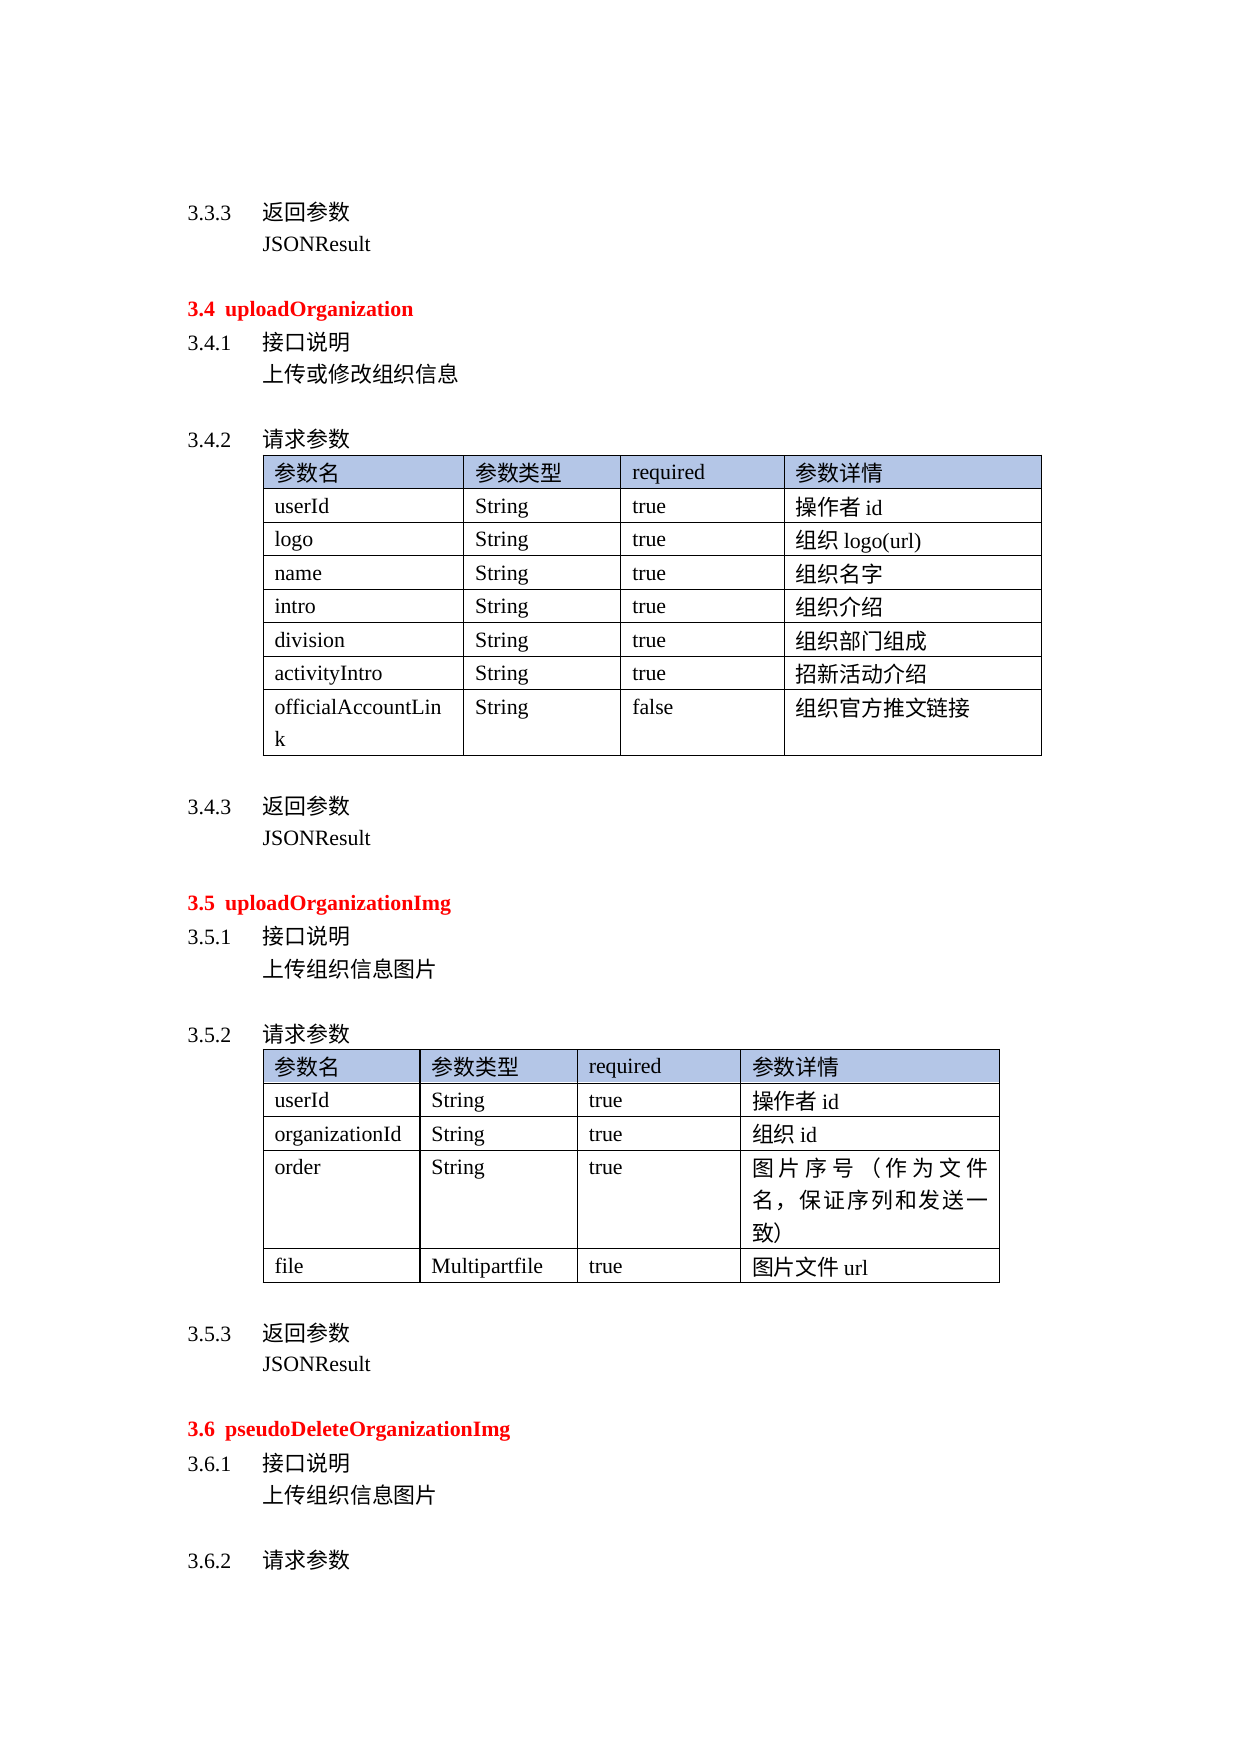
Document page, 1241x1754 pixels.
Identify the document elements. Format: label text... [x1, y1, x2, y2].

table_cell false [621, 690, 784, 755]
list 上传或修改组织信息 [262, 357, 1053, 389]
table_cell String [464, 590, 620, 622]
table_cell 操作者id [741, 1084, 999, 1116]
table_header 参数类型 [421, 1050, 577, 1082]
table_cell name [264, 556, 463, 589]
list 请求参数 [187, 1543, 1053, 1575]
table_cell true [578, 1084, 740, 1116]
list uploadOrganizationImg [187, 886, 1053, 919]
list 返回参数 [187, 1315, 1053, 1348]
table_cell activityIntro [264, 657, 463, 689]
table_cell Multipartfile [421, 1249, 577, 1282]
table_cell organizationId [264, 1117, 419, 1149]
table_cell 组织官方推文链接 [785, 690, 1041, 755]
table_cell 组织logo(url) [785, 523, 1041, 555]
table_cell true [621, 623, 784, 656]
table_cell true [621, 489, 784, 522]
table_cell userId [264, 1084, 419, 1116]
list 返回参数 [187, 789, 1053, 821]
list 接口说明 [187, 919, 1053, 951]
table_cell logo [264, 523, 463, 555]
table_cell 组织id [741, 1117, 999, 1149]
table_header 参数详情 [741, 1050, 999, 1082]
table_cell 操作者id [785, 489, 1041, 522]
table_header 参数名 [264, 456, 463, 488]
list 上传组织信息图片 [262, 1478, 1053, 1510]
list 返回参数 [187, 194, 1053, 227]
table_cell String [464, 556, 620, 589]
table_header required [621, 456, 784, 488]
list 接口说明 [187, 324, 1053, 357]
table_cell true [621, 590, 784, 622]
list 请求参数 [187, 1016, 1053, 1049]
table_cell 组织介绍 [785, 590, 1041, 622]
table_cell String [464, 657, 620, 689]
table_cell officialAccountLink [264, 690, 463, 755]
table_cell String [464, 623, 620, 656]
table_cell file [264, 1249, 419, 1282]
table_cell order [264, 1151, 419, 1248]
list JSONResult [262, 1348, 1053, 1380]
table_header required [578, 1050, 740, 1082]
table_cell true [578, 1249, 740, 1282]
table_cell String [464, 690, 620, 755]
list 上传组织信息图片 [262, 951, 1053, 984]
table_cell String [464, 523, 620, 555]
list pseudoDeleteOrganizationImg [187, 1413, 1053, 1445]
list uploadOrganization [187, 292, 1053, 324]
table_cell 图片文件url [741, 1249, 999, 1282]
table_cell true [621, 523, 784, 555]
table_cell intro [264, 590, 463, 622]
table_header 参数类型 [464, 456, 620, 488]
table_cell String [464, 489, 620, 522]
list 接口说明 [187, 1445, 1053, 1478]
table_cell String [421, 1117, 577, 1149]
list JSONResult [262, 227, 1053, 259]
table_header 参数名 [264, 1050, 419, 1082]
table_header 参数详情 [785, 456, 1041, 488]
table_cell String [421, 1084, 577, 1116]
table_cell 组织部门组成 [785, 623, 1041, 656]
list 请求参数 [187, 422, 1053, 454]
table_cell division [264, 623, 463, 656]
table_cell true [578, 1151, 740, 1248]
table_cell true [621, 556, 784, 589]
table_cell 组织名字 [785, 556, 1041, 589]
table_cell 招新活动介绍 [785, 657, 1041, 689]
table_cell 图片序号（作为文件名，保证序列和发送一致） [741, 1151, 999, 1248]
table_cell String [421, 1151, 577, 1248]
table_cell userId [264, 489, 463, 522]
table_cell true [621, 657, 784, 689]
list JSONResult [262, 821, 1053, 854]
table_cell true [578, 1117, 740, 1149]
